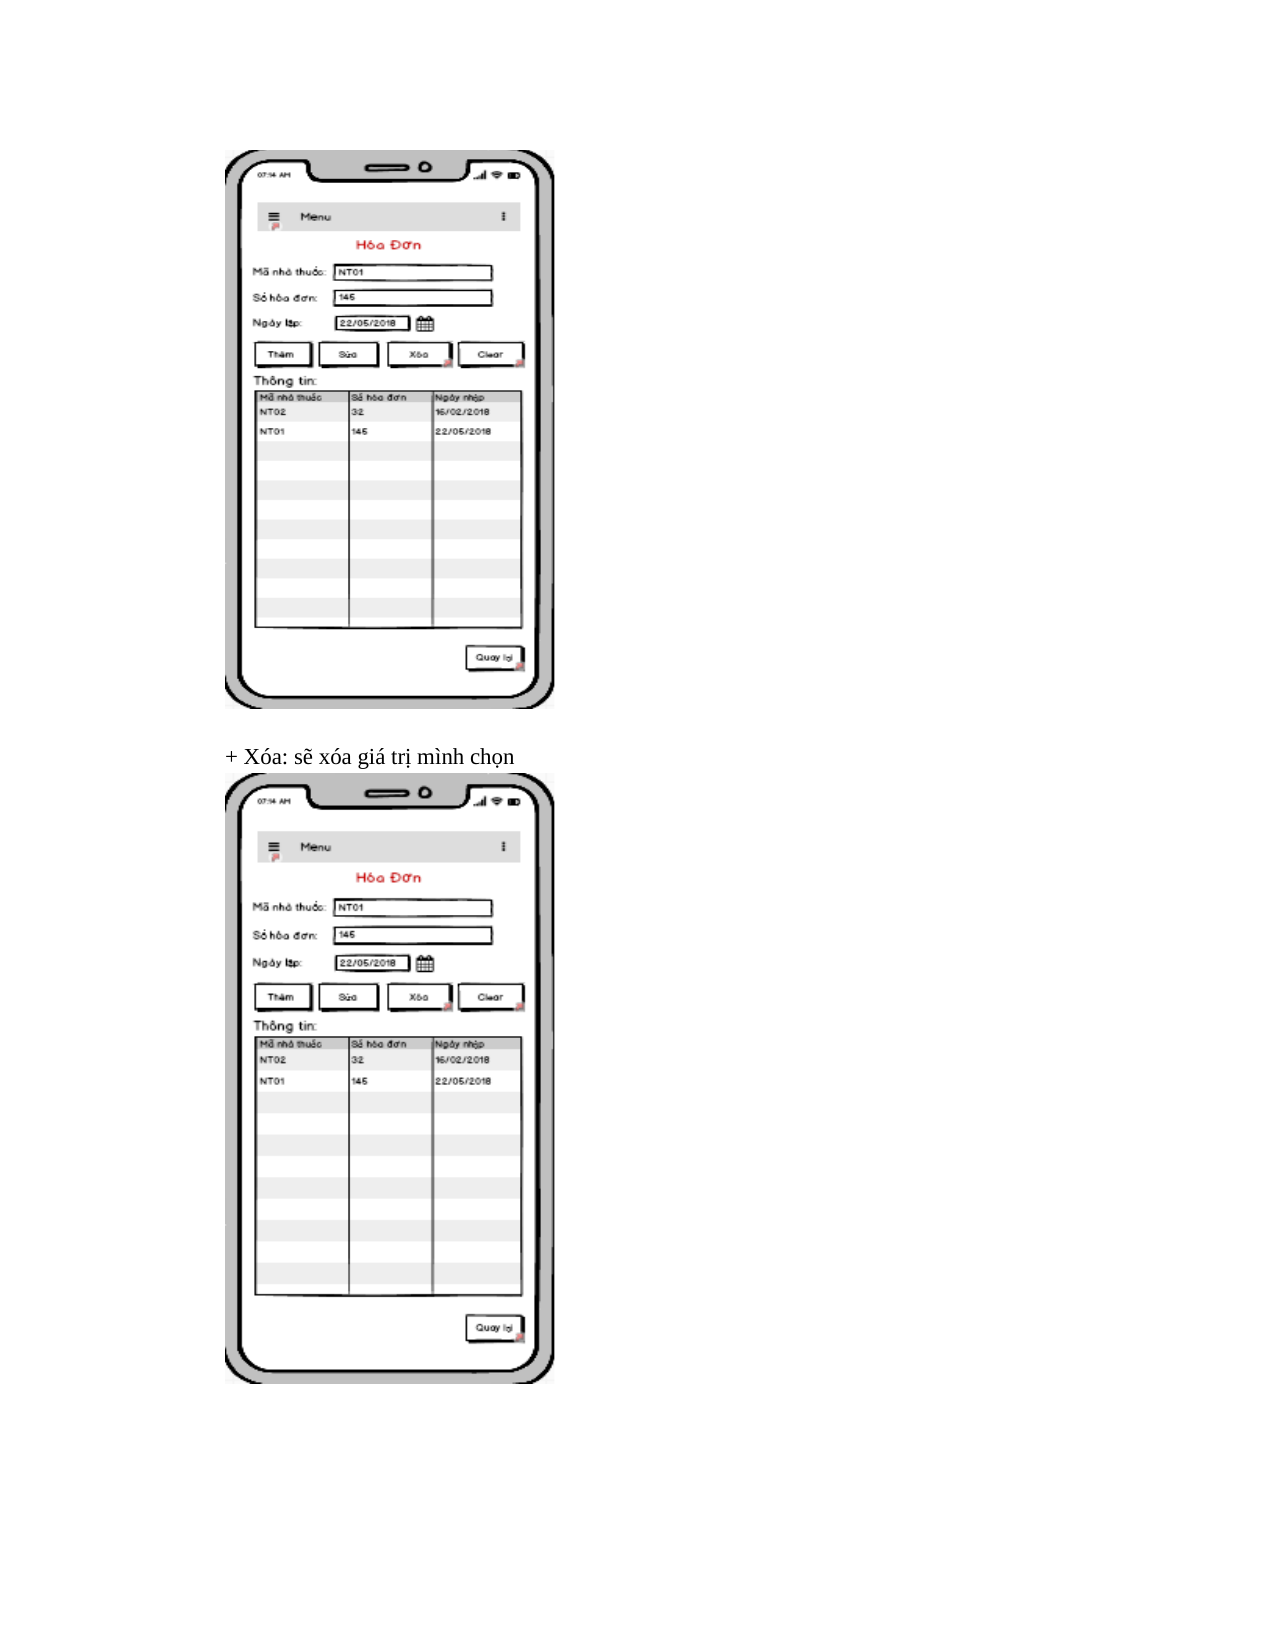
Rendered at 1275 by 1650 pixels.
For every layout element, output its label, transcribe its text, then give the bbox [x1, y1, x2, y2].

picture [225, 150, 555, 709]
list + Xóa: sẽ xóa giá trị mình chọn [225, 743, 1125, 769]
picture [225, 773, 555, 1384]
